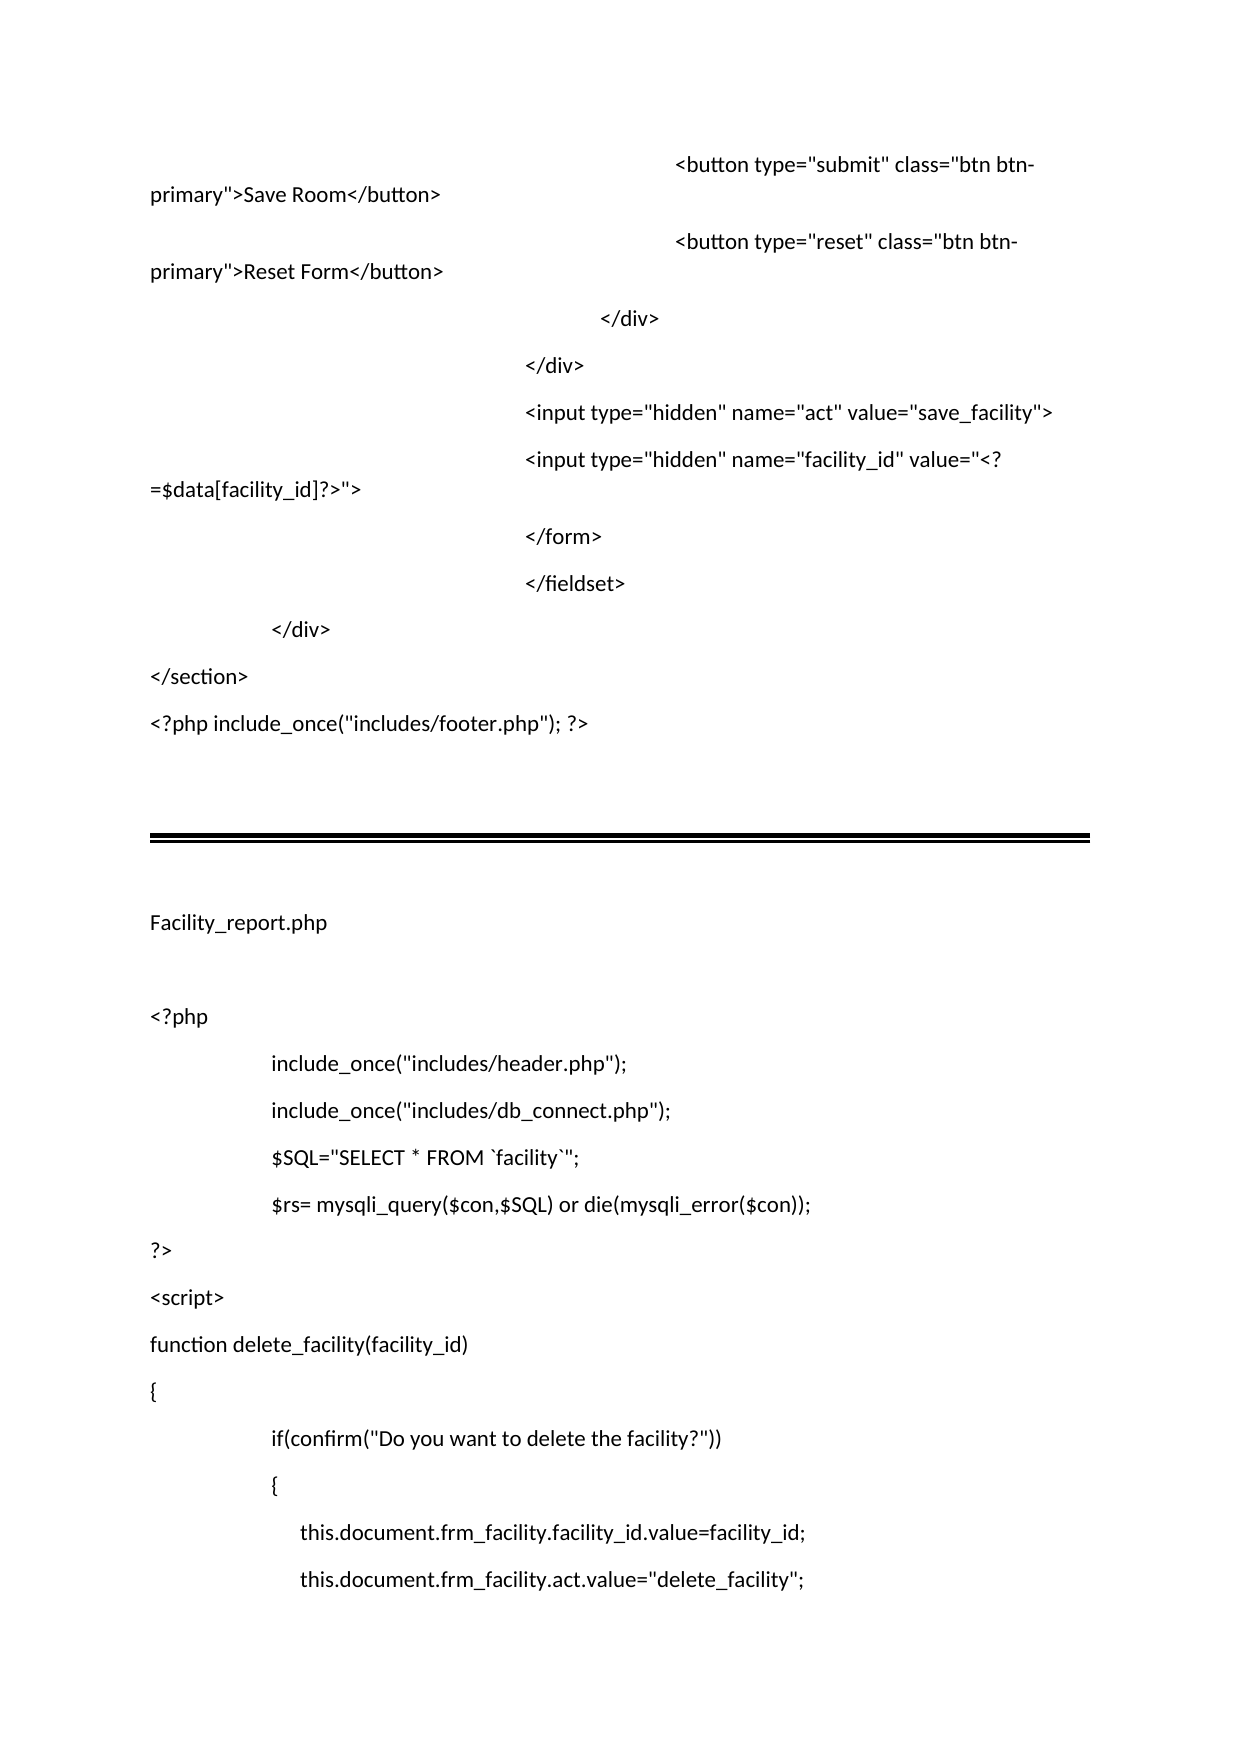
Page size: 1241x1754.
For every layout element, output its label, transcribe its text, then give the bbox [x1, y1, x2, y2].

text </div> [150, 616, 1090, 644]
text <button type="reset" class="btn btn-primary">Reset Form</button> [150, 227, 1090, 285]
text <?php [150, 1002, 1090, 1030]
text if(confirm("Do you want to delete the facility?")) [150, 1424, 1090, 1452]
text <input type="hidden" name="facility_id" value="<?=$data[facility_id]?>"> [150, 445, 1090, 503]
text </fieldset> [150, 569, 1090, 597]
text this.document.frm_facility.facility_id.value=facility_id; [150, 1518, 1090, 1546]
text function delete_facility(facility_id) [150, 1330, 1090, 1358]
text ?> [150, 1237, 1090, 1264]
text </div> [150, 351, 1090, 379]
text $rs= mysqli_query($con,$SQL) or die(mysqli_error($con)); [150, 1190, 1090, 1218]
text <button type="submit" class="btn btn-primary">Save Room</button> [150, 150, 1090, 208]
text <?php include_once("includes/footer.php"); ?> [150, 709, 1090, 737]
text { [150, 1377, 1090, 1405]
text this.document.frm_facility.act.value="delete_facility"; [150, 1565, 1090, 1593]
text { [150, 1471, 1090, 1499]
text Facility_report.php [150, 908, 1090, 936]
text </section> [150, 662, 1090, 691]
text include_once("includes/header.php"); [150, 1049, 1090, 1077]
text <script> [150, 1283, 1090, 1311]
text <input type="hidden" name="act" value="save_facility"> [150, 398, 1090, 426]
text </div> [150, 304, 1090, 332]
text $SQL="SELECT * FROM `facility`"; [150, 1143, 1090, 1171]
text </form> [150, 522, 1090, 550]
text include_once("includes/db_connect.php"); [150, 1096, 1090, 1124]
